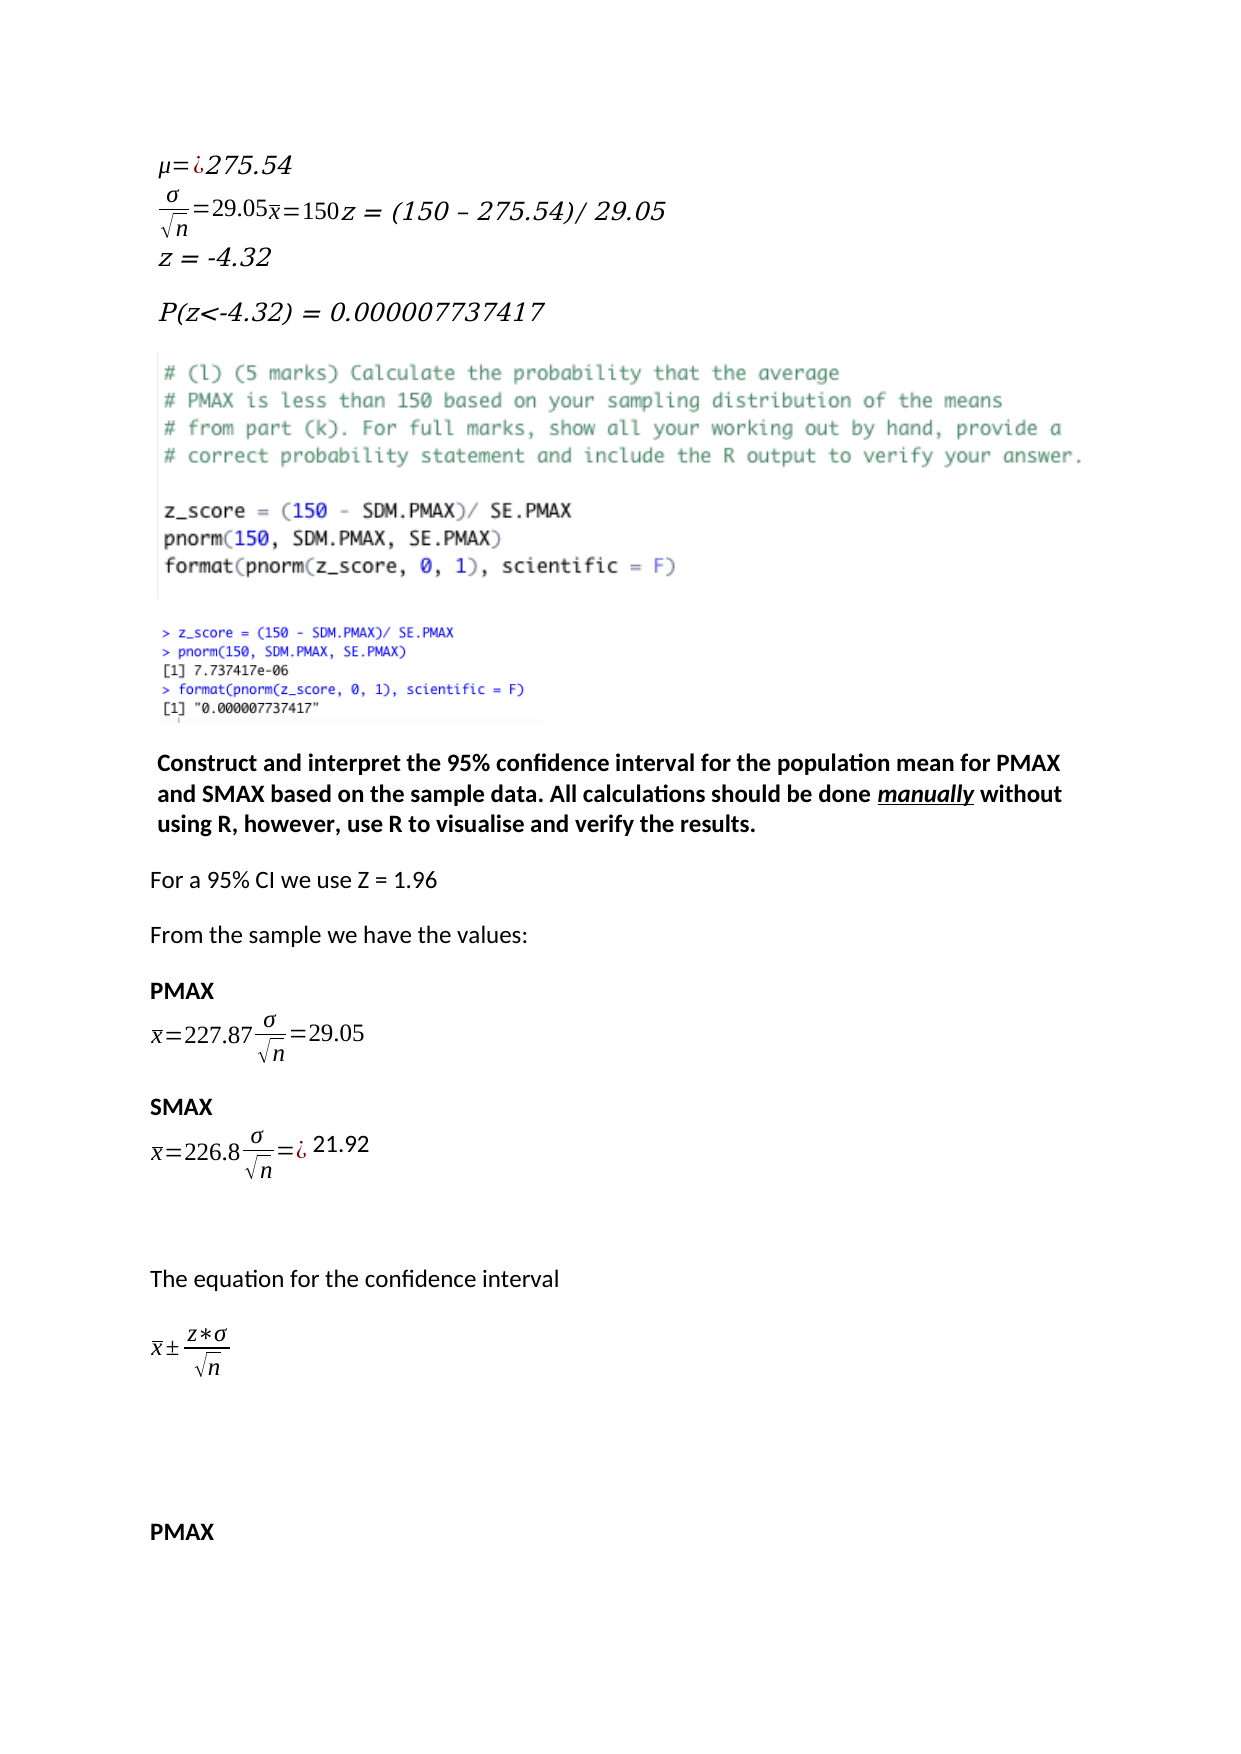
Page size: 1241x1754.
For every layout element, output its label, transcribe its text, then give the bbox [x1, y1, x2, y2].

text Construct and interpret the 95% confidence interval for the population mean for PMAX and SMAX based on the sample data. All calculations should be done manually without using R, however, use R to visualise and verify the results. [157, 747, 1090, 839]
picture [157, 351, 1097, 599]
text For a 95% CI we use Z = 1.96 [150, 864, 1090, 894]
text 275.54 z = (150 – 275.54)/ 29.05 z = -4.32 [157, 150, 1090, 272]
text SMAX 21.92 [150, 1091, 1090, 1183]
text PMAX [150, 1516, 1090, 1547]
text P(z<-4.32) = 0.000007737417 [157, 297, 1090, 327]
text From the sample we have the values: [150, 919, 1090, 950]
text The equation for the confidence interval [150, 1263, 1090, 1294]
text PMAX [150, 975, 1090, 1066]
picture [157, 623, 544, 723]
